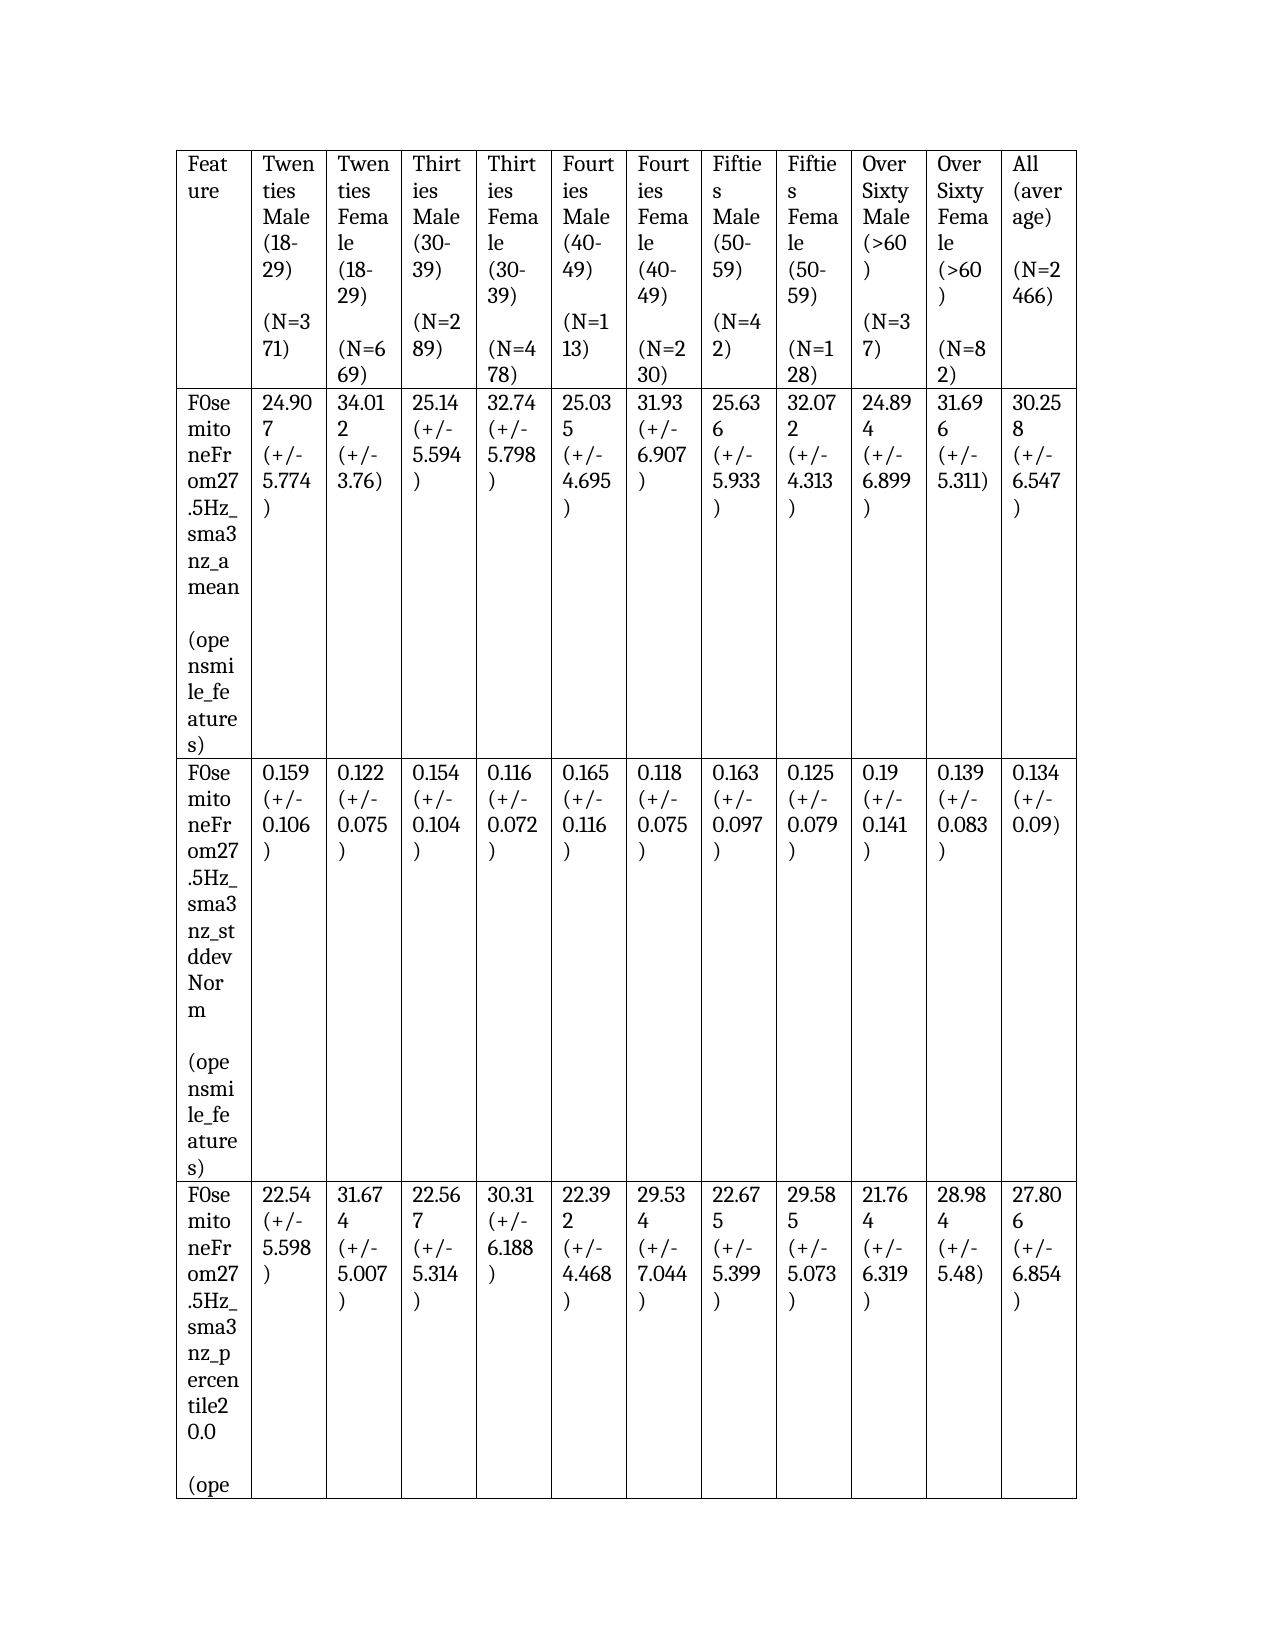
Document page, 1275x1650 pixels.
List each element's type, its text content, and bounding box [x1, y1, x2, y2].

table_cell 0.154 (+/- 0.104) [402, 759, 476, 1181]
table_header Thirties Male (30-39) (N=289) [402, 151, 476, 388]
table_cell 25.14 (+/- 5.594) [402, 389, 476, 758]
table_header All (average) (N=2466) [1002, 151, 1076, 388]
table_cell 22.54 (+/- 5.598) [252, 1182, 326, 1498]
table_cell 25.035 (+/- 4.695) [552, 389, 626, 758]
table_cell F0semitoneFrom27.5Hz_sma3nz_amean (opensmile_features) [177, 389, 251, 758]
table_header Fifties Female (50-59) (N=128) [777, 151, 851, 388]
table_cell 31.93 (+/- 6.907) [627, 389, 701, 758]
table_header Fifties Male (50-59) (N=42) [702, 151, 776, 388]
table_cell F0semitoneFrom27.5Hz_sma3nz_stddevNorm (opensmile_features) [177, 759, 251, 1181]
table_cell 27.806 (+/- 6.854) [1002, 1182, 1076, 1498]
table_header Thirties Female (30-39) (N=478) [477, 151, 551, 388]
table_cell 0.118 (+/- 0.075) [627, 759, 701, 1181]
table_header Fourties Male (40-49) (N=113) [552, 151, 626, 388]
table_cell 0.134 (+/- 0.09) [1002, 759, 1076, 1181]
table_cell 0.159 (+/- 0.106) [252, 759, 326, 1181]
table_cell 31.696 (+/- 5.311) [927, 389, 1001, 758]
table_cell 24.894 (+/- 6.899) [852, 389, 926, 758]
table_header Fourties Female (40-49) (N=230) [627, 151, 701, 388]
table_cell 29.585 (+/- 5.073) [777, 1182, 851, 1498]
table_cell 24.907 (+/- 5.774) [252, 389, 326, 758]
table_cell 28.984 (+/- 5.48) [927, 1182, 1001, 1498]
table_header Over Sixty Male (>60) (N=37) [852, 151, 926, 388]
table_cell 22.675 (+/- 5.399) [702, 1182, 776, 1498]
table_cell 0.163 (+/- 0.097) [702, 759, 776, 1181]
table_cell 30.31 (+/- 6.188) [477, 1182, 551, 1498]
table_cell 21.764 (+/- 6.319) [852, 1182, 926, 1498]
table_cell 32.74 (+/- 5.798) [477, 389, 551, 758]
table_cell 0.19 (+/- 0.141) [852, 759, 926, 1181]
table_cell 0.125 (+/- 0.079) [777, 759, 851, 1181]
table_cell 0.139 (+/- 0.083) [927, 759, 1001, 1181]
table_cell 22.392 (+/- 4.468) [552, 1182, 626, 1498]
table_cell 0.116 (+/- 0.072) [477, 759, 551, 1181]
table_header Twenties Male (18-29) (N=371) [252, 151, 326, 388]
table_cell 32.072 (+/- 4.313) [777, 389, 851, 758]
table_cell 29.534 (+/- 7.044) [627, 1182, 701, 1498]
table_cell 0.165 (+/- 0.116) [552, 759, 626, 1181]
table_header Twenties Female (18-29) (N=669) [327, 151, 401, 388]
table_cell 34.012 (+/- 3.76) [327, 389, 401, 758]
table_cell 31.674 (+/- 5.007) [327, 1182, 401, 1498]
table_header Over Sixty Female (>60) (N=82) [927, 151, 1001, 388]
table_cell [177, 1182, 251, 1498]
table_cell 22.567 (+/- 5.314) [402, 1182, 476, 1498]
table_cell 25.636 (+/- 5.933) [702, 389, 776, 758]
table_header Feature [177, 151, 251, 388]
table_cell 0.122 (+/- 0.075) [327, 759, 401, 1181]
table_cell 30.258 (+/- 6.547) [1002, 389, 1076, 758]
